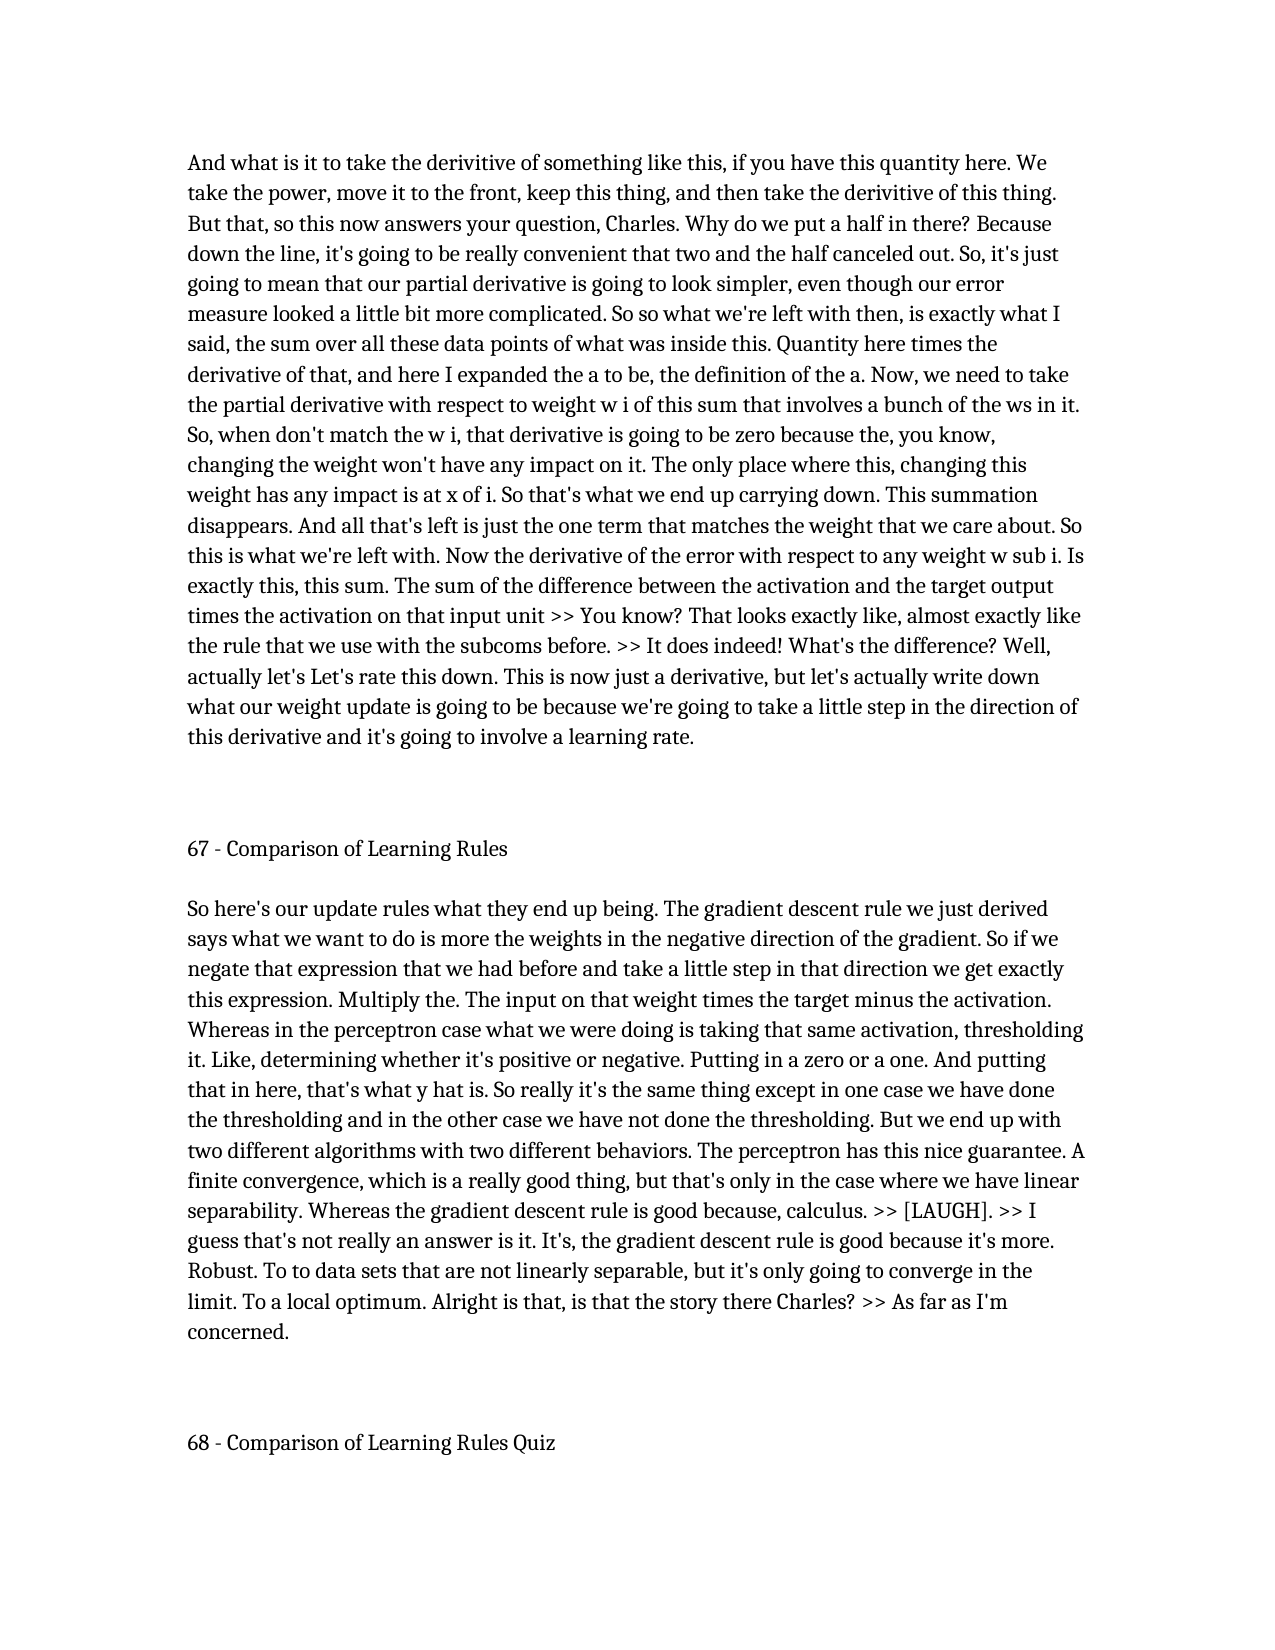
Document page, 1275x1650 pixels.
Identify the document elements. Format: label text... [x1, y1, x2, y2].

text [187, 1430, 1087, 1487]
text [187, 150, 1087, 811]
text 67 - Comparison of Learning Rules So here's our update rules what they end up being. The gradient descent rule we just derived says what we want to do is more the weights in the negative direction of the gradient. So if we negate that expression that we had before and take a little step in that direction we get exactly this expression. Multiply the. The input on that weight times the target minus the activation. Whereas in the perceptron case what we were doing is taking that same activation, thresholding it. Like, determining whether it's positive or negative. Putting in a zero or a one. And putting that in here, that's what y hat is. So really it's the same thing except in one case we have done the thresholding and in the other case we have not done the thresholding. But we end up with two different algorithms with two different behaviors. The perceptron has this nice guarantee. A finite convergence, which is a really good thing, but that's only in the case where we have linear separability. Whereas the gradient descent rule is good because, calculus. >> [LAUGH]. >> I guess that's not really an answer is it. It's, the gradient descent rule is good because it's more. Robust. To to data sets that are not linearly separable, but it's only going to converge in the limit. To a local optimum. Alright is that, is that the story there Charles? >> As far as I'm concerned. [187, 835, 1087, 1406]
